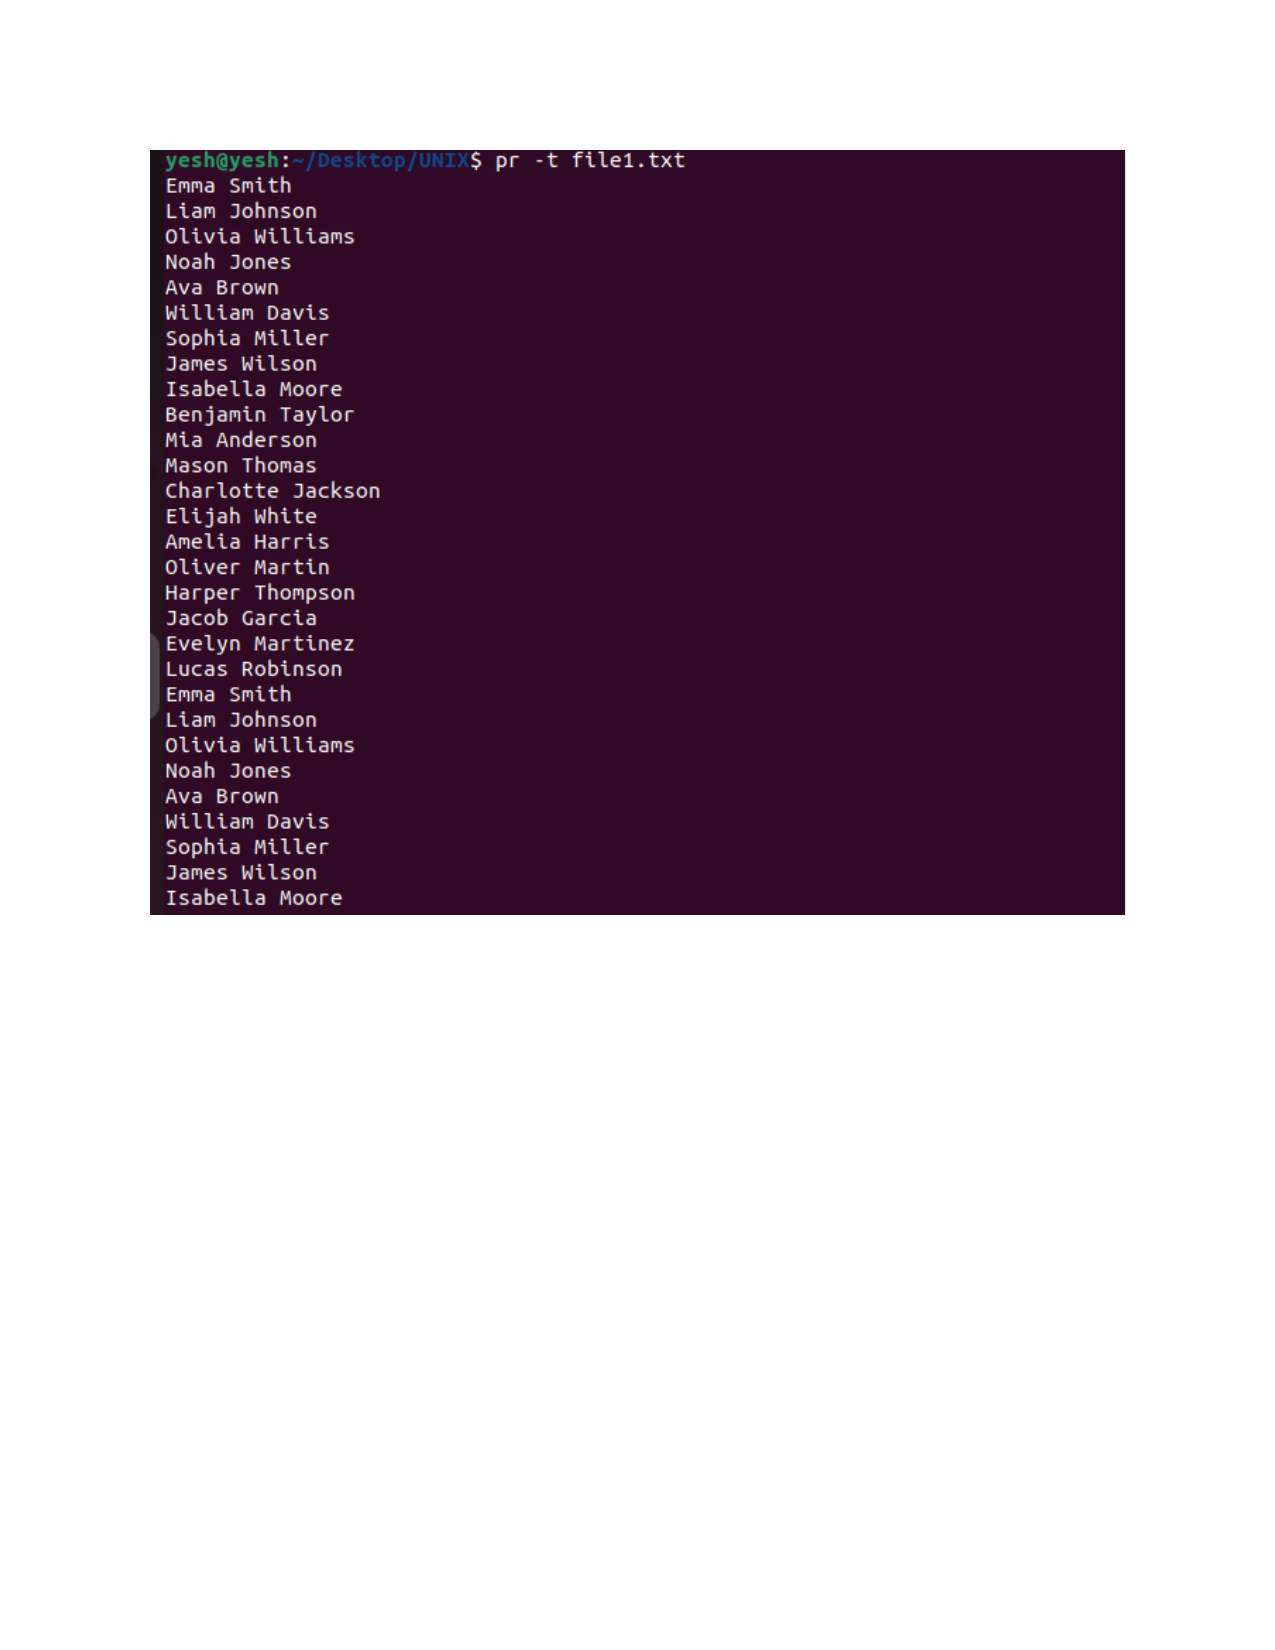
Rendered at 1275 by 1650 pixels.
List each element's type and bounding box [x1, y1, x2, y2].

picture [150, 150, 1125, 915]
